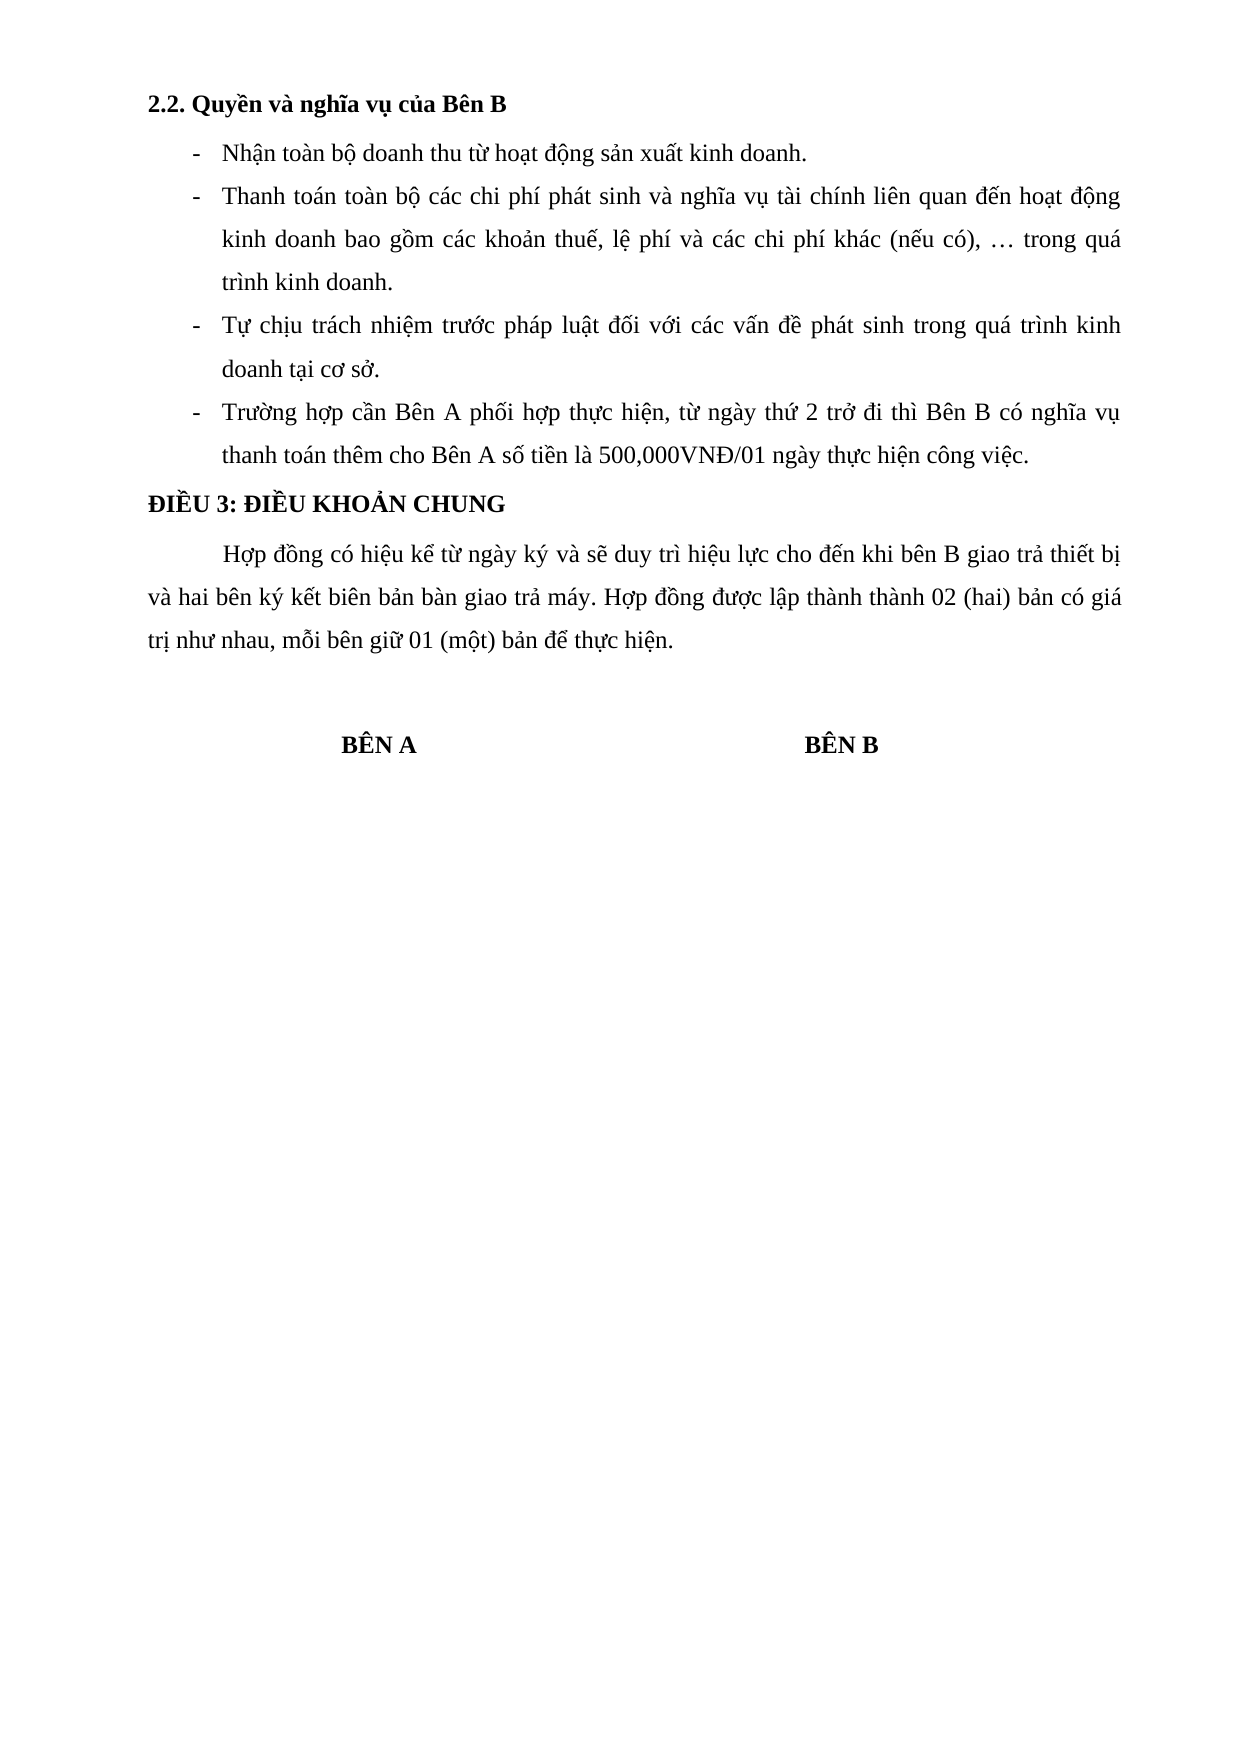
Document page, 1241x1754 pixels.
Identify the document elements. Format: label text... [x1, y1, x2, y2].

text Hợp đồng có hiệu kể từ ngày ký và sẽ duy trì hiệu lực cho đến khi bên B giao trả thiết bị và hai bên ký kết biên bản bàn giao trả máy. Hợp đồng được lập thành thành 02 (hai) bản có giá trị như nhau, mỗi bên giữ 01 (một) bản để thực hiện. [148, 539, 1122, 654]
table_header BÊN A [148, 724, 610, 778]
list Tự chịu trách nhiệm trước pháp luật đối với các vấn đề phát sinh trong quá trình kinh doanh tại cơ sở. [192, 311, 1122, 382]
text ĐIỀU 3: ĐIỀU KHOẢN CHUNG [148, 489, 1122, 518]
list Thanh toán toàn bộ các chi phí phát sinh và nghĩa vụ tài chính liên quan đến hoạt động kinh doanh bao gồm các khoản thuế, lệ phí và các chi phí khác (nếu có), … trong quá trình kinh doanh. [192, 181, 1122, 296]
text 2.2. Quyền và nghĩa vụ của Bên B [148, 89, 1122, 117]
list Nhận toàn bộ doanh thu từ hoạt động sản xuất kinh doanh. [192, 138, 1122, 167]
list Trường hợp cần Bên A phối hợp thực hiện, từ ngày thứ 2 trở đi thì Bên B có nghĩa vụ thanh toán thêm cho Bên A số tiền là 500,000VNĐ/01 ngày thực hiện công việc. [192, 397, 1122, 469]
table_header BÊN B [610, 724, 1073, 778]
